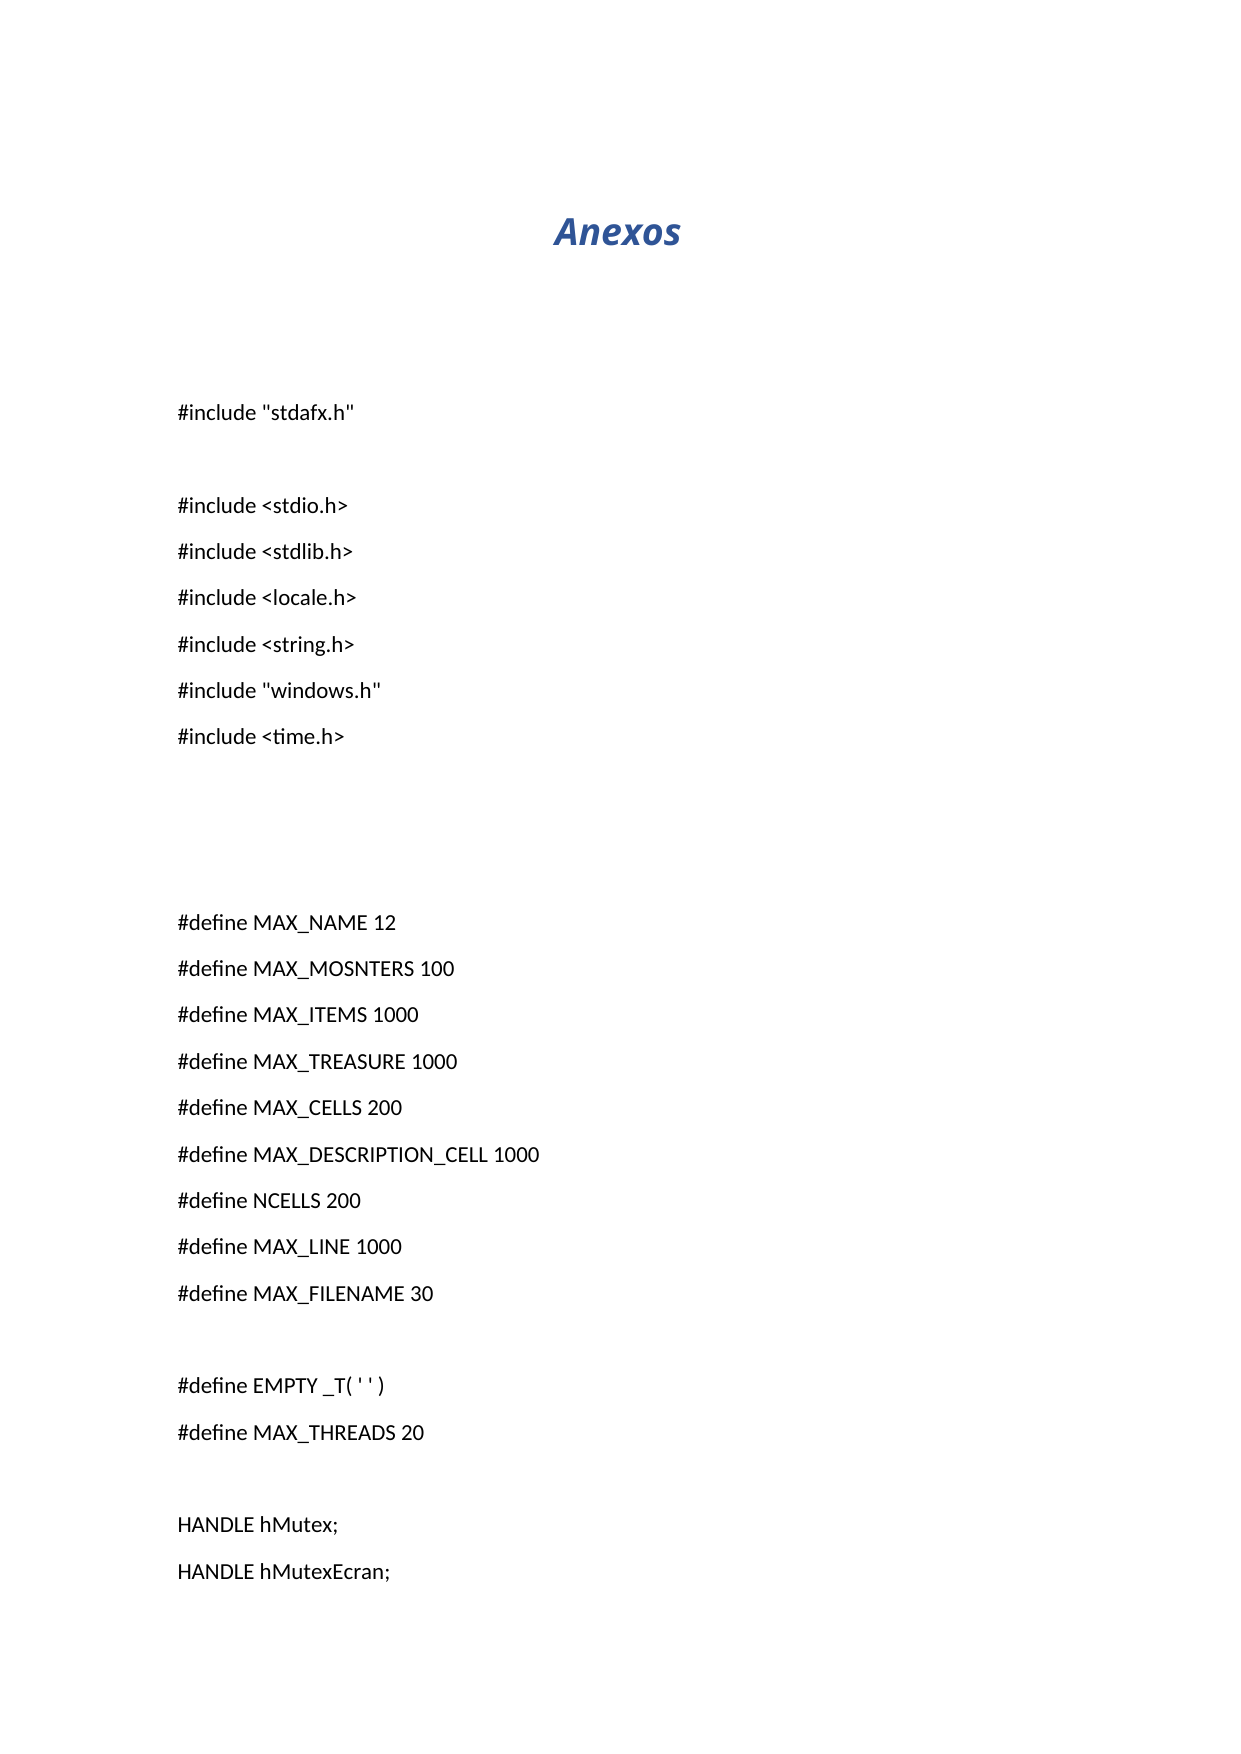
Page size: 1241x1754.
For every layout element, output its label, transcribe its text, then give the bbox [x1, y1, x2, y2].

text #define MAX_FILENAME 30 [177, 1279, 1063, 1307]
text #define EMPTY _T( ' ' ) [177, 1371, 1063, 1399]
text #include <stdlib.h> [177, 537, 1063, 565]
text #define MAX_MOSNTERS 100 [177, 954, 1063, 982]
text #define MAX_LINE 1000 [177, 1232, 1063, 1260]
text #define MAX_NAME 12 [177, 908, 1063, 936]
text #include <locale.h> [177, 583, 1063, 611]
subtitle Anexos [177, 205, 1063, 256]
text #define MAX_DESCRIPTION_CELL 1000 [177, 1140, 1063, 1168]
text #include "stdafx.h" [177, 398, 1063, 426]
text #include <string.h> [177, 630, 1063, 658]
text HANDLE hMutexEcran; [177, 1557, 1063, 1585]
text #define MAX_TREASURE 1000 [177, 1047, 1063, 1075]
text #define NCELLS 200 [177, 1186, 1063, 1214]
text #define MAX_CELLS 200 [177, 1093, 1063, 1121]
text HANDLE hMutex; [177, 1511, 1063, 1538]
text #include <time.h> [177, 722, 1063, 751]
text #include <stdio.h> [177, 491, 1063, 519]
text #define MAX_THREADS 20 [177, 1418, 1063, 1446]
text #include "windows.h" [177, 676, 1063, 704]
text #define MAX_ITEMS 1000 [177, 1001, 1063, 1029]
